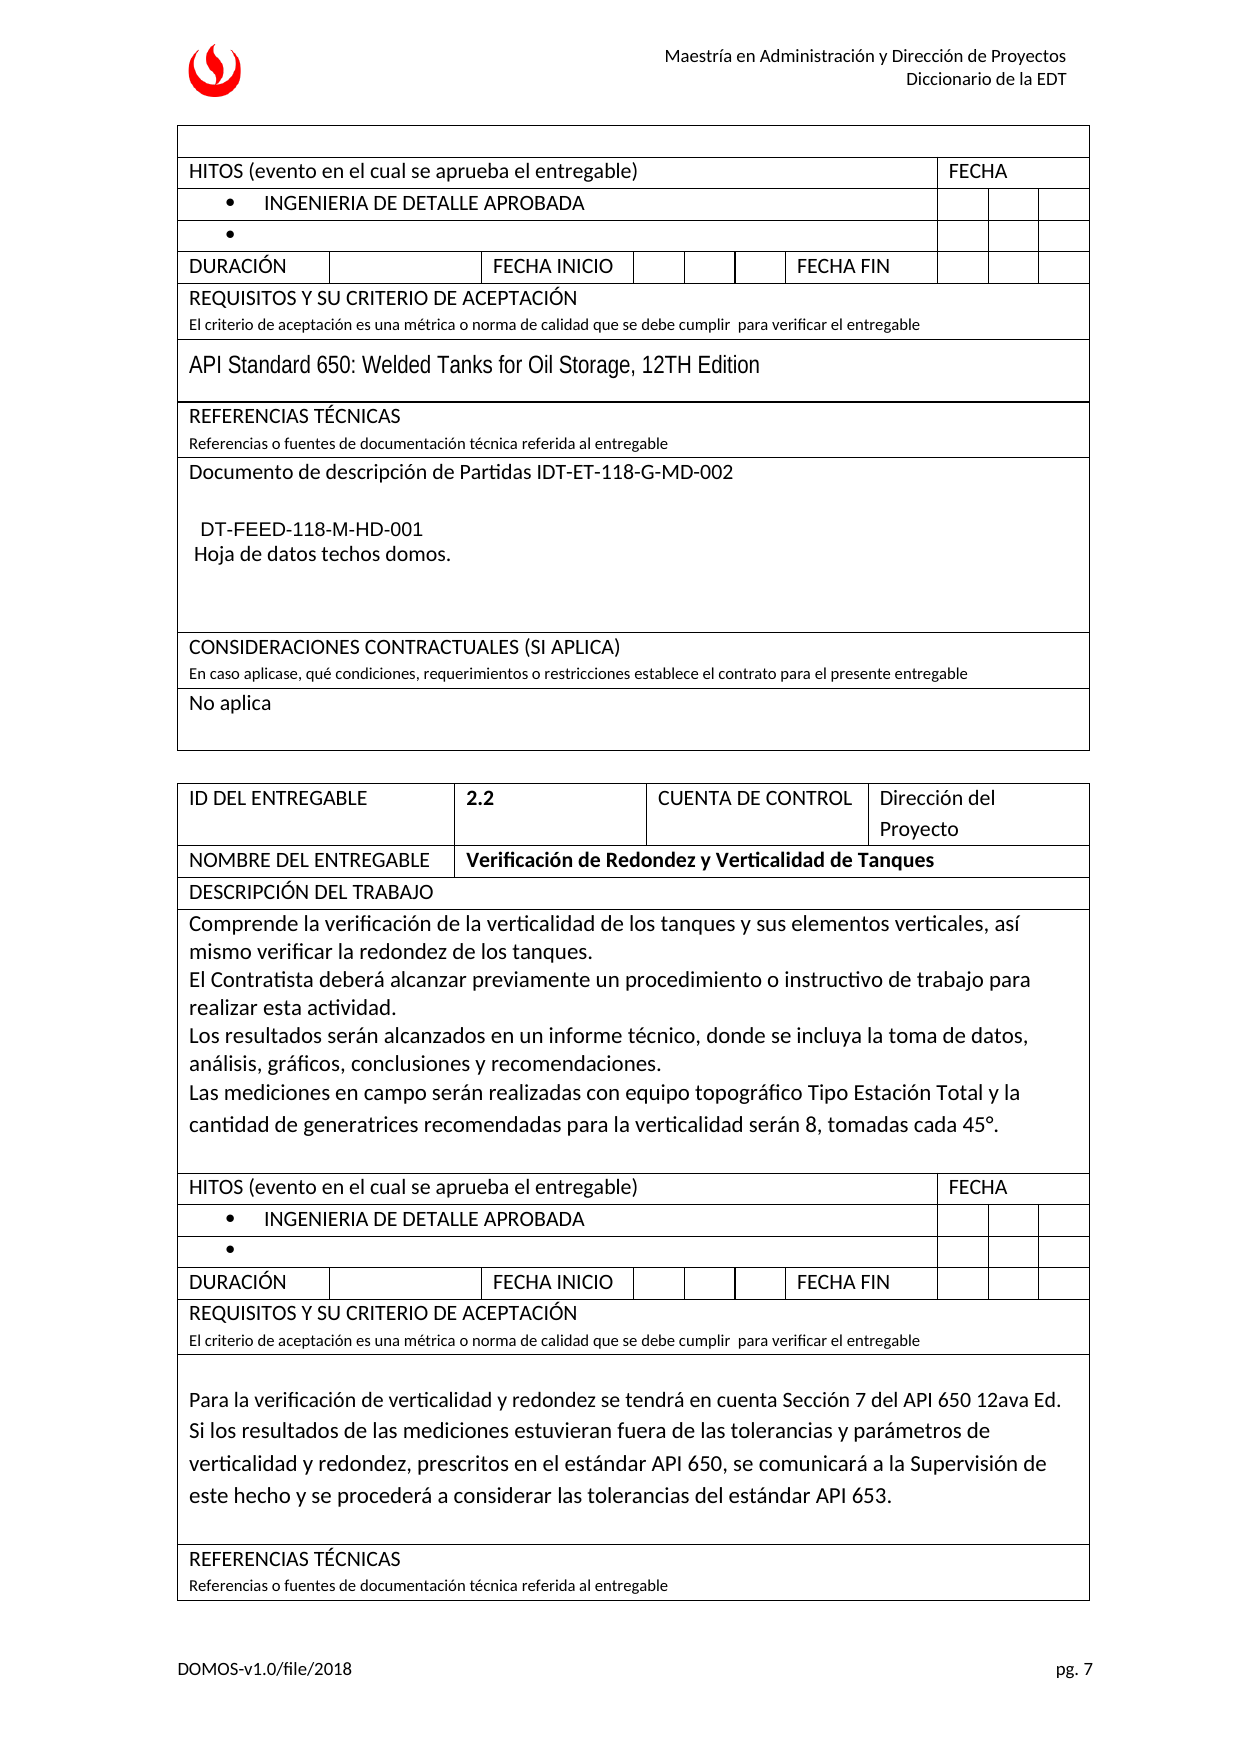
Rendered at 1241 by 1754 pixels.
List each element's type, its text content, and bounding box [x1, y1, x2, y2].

table_cell No aplica [178, 689, 1089, 750]
table_cell [1039, 252, 1089, 283]
table_cell [1039, 221, 1089, 251]
table_cell NOMBRE DEL ENTREGABLE [178, 846, 454, 877]
table_cell [989, 1237, 1038, 1267]
table_cell [1039, 189, 1089, 220]
table_header Dirección del Proyecto [869, 784, 1089, 845]
table_cell [685, 1268, 734, 1298]
table_cell FECHA [938, 1174, 1089, 1204]
table_cell REFERENCIAS TÉCNICAS Referencias o fuentes de documentación técnica referida al entregable [178, 1545, 1089, 1599]
table_cell Verificación de Redondez y Verticalidad de Tanques [455, 846, 1089, 877]
table_cell HITOS (evento en el cual se aprueba el entregable) [178, 1174, 937, 1204]
table_cell [989, 1205, 1038, 1236]
table_cell CONSIDERACIONES CONTRACTUALES (SI APLICA) En caso aplicase, qué condiciones, requerimientos o restricciones establece el contrato para el presente entregable [178, 633, 1089, 688]
table_cell [938, 1237, 988, 1267]
table_cell [1039, 1205, 1089, 1236]
table_cell [1039, 1237, 1089, 1267]
table_cell [685, 252, 734, 283]
table_cell Documento de descripción de Partidas IDT-ET-118-G-MD-002 Hoja de datos techos domos. [178, 458, 1089, 632]
table_cell [989, 221, 1038, 251]
table_cell [634, 1268, 684, 1298]
table_cell [330, 252, 481, 283]
table_cell [178, 221, 937, 251]
table_cell REQUISITOS Y SU CRITERIO DE ACEPTACIÓN El criterio de aceptación es una métrica o norma de calidad que se debe cumplir para verificar el entregable [178, 1300, 1089, 1354]
table_header 2.2 [455, 784, 646, 845]
table_cell [938, 1268, 988, 1298]
table_cell [634, 252, 684, 283]
table_cell [989, 189, 1038, 220]
table_cell FECHA INICIO [482, 1268, 633, 1298]
table_cell HITOS (evento en el cual se aprueba el entregable) [178, 158, 937, 188]
picture [188, 44, 241, 97]
table_cell INGENIERIA DE DETALLE APROBADA [178, 189, 937, 220]
table_cell Para la verificación de verticalidad y redondez se tendrá en cuenta Sección 7 del API 650 12ava Ed. Si los resultados de las mediciones estuvieran fuera de las tolerancias y parámetros de verticalidad y redondez, prescritos en el estándar API 650, se comunicará a la Supervisión de este hecho y se procederá a considerar las tolerancias del estándar API 653. [178, 1355, 1089, 1544]
table_cell INGENIERIA DE DETALLE APROBADA [178, 1205, 937, 1236]
table_header ID DEL ENTREGABLE [178, 784, 454, 845]
table_cell REQUISITOS Y SU CRITERIO DE ACEPTACIÓN El criterio de aceptación es una métrica o norma de calidad que se debe cumplir para verificar el entregable [178, 284, 1089, 338]
table_cell Comprende la verificación de la verticalidad de los tanques y sus elementos verticales, así mismo verificar la redondez de los tanques. El Contratista deberá alcanzar previamente un procedimiento o instructivo de trabajo para realizar esta actividad. Los resultados serán alcanzados en un informe técnico, donde se incluya la toma de datos, análisis, gráficos, conclusiones y recomendaciones. Las mediciones en campo serán realizadas con equipo topográfico Tipo Estación Total y la cantidad de generatrices recomendadas para la verticalidad serán 8, tomadas cada 45°. [178, 910, 1089, 1172]
table_cell API Standard 650: Welded Tanks for Oil Storage, 12TH Edition [178, 340, 1089, 401]
table_header CUENTA DE CONTROL [647, 784, 868, 845]
table_cell FECHA FIN [786, 1268, 937, 1298]
table_cell FECHA FIN [786, 252, 937, 283]
table_cell [736, 1268, 785, 1298]
table_cell [330, 1268, 481, 1298]
table_cell DESCRIPCIÓN DEL TRABAJO [178, 878, 1089, 908]
table_cell DURACIÓN [178, 1268, 329, 1298]
table_cell [1039, 1268, 1089, 1298]
table_cell FECHA [938, 158, 1089, 188]
table_cell [938, 252, 988, 283]
table_cell FECHA INICIO [482, 252, 633, 283]
table_cell DURACIÓN [178, 252, 329, 283]
table_cell [938, 1205, 988, 1236]
table_cell [736, 252, 785, 283]
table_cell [178, 126, 1089, 157]
table_cell REFERENCIAS TÉCNICAS Referencias o fuentes de documentación técnica referida al entregable [178, 403, 1089, 457]
table_cell [938, 189, 988, 220]
table_cell [938, 221, 988, 251]
table_cell [989, 1268, 1038, 1298]
table_cell [989, 252, 1038, 283]
table_cell [178, 1237, 937, 1267]
